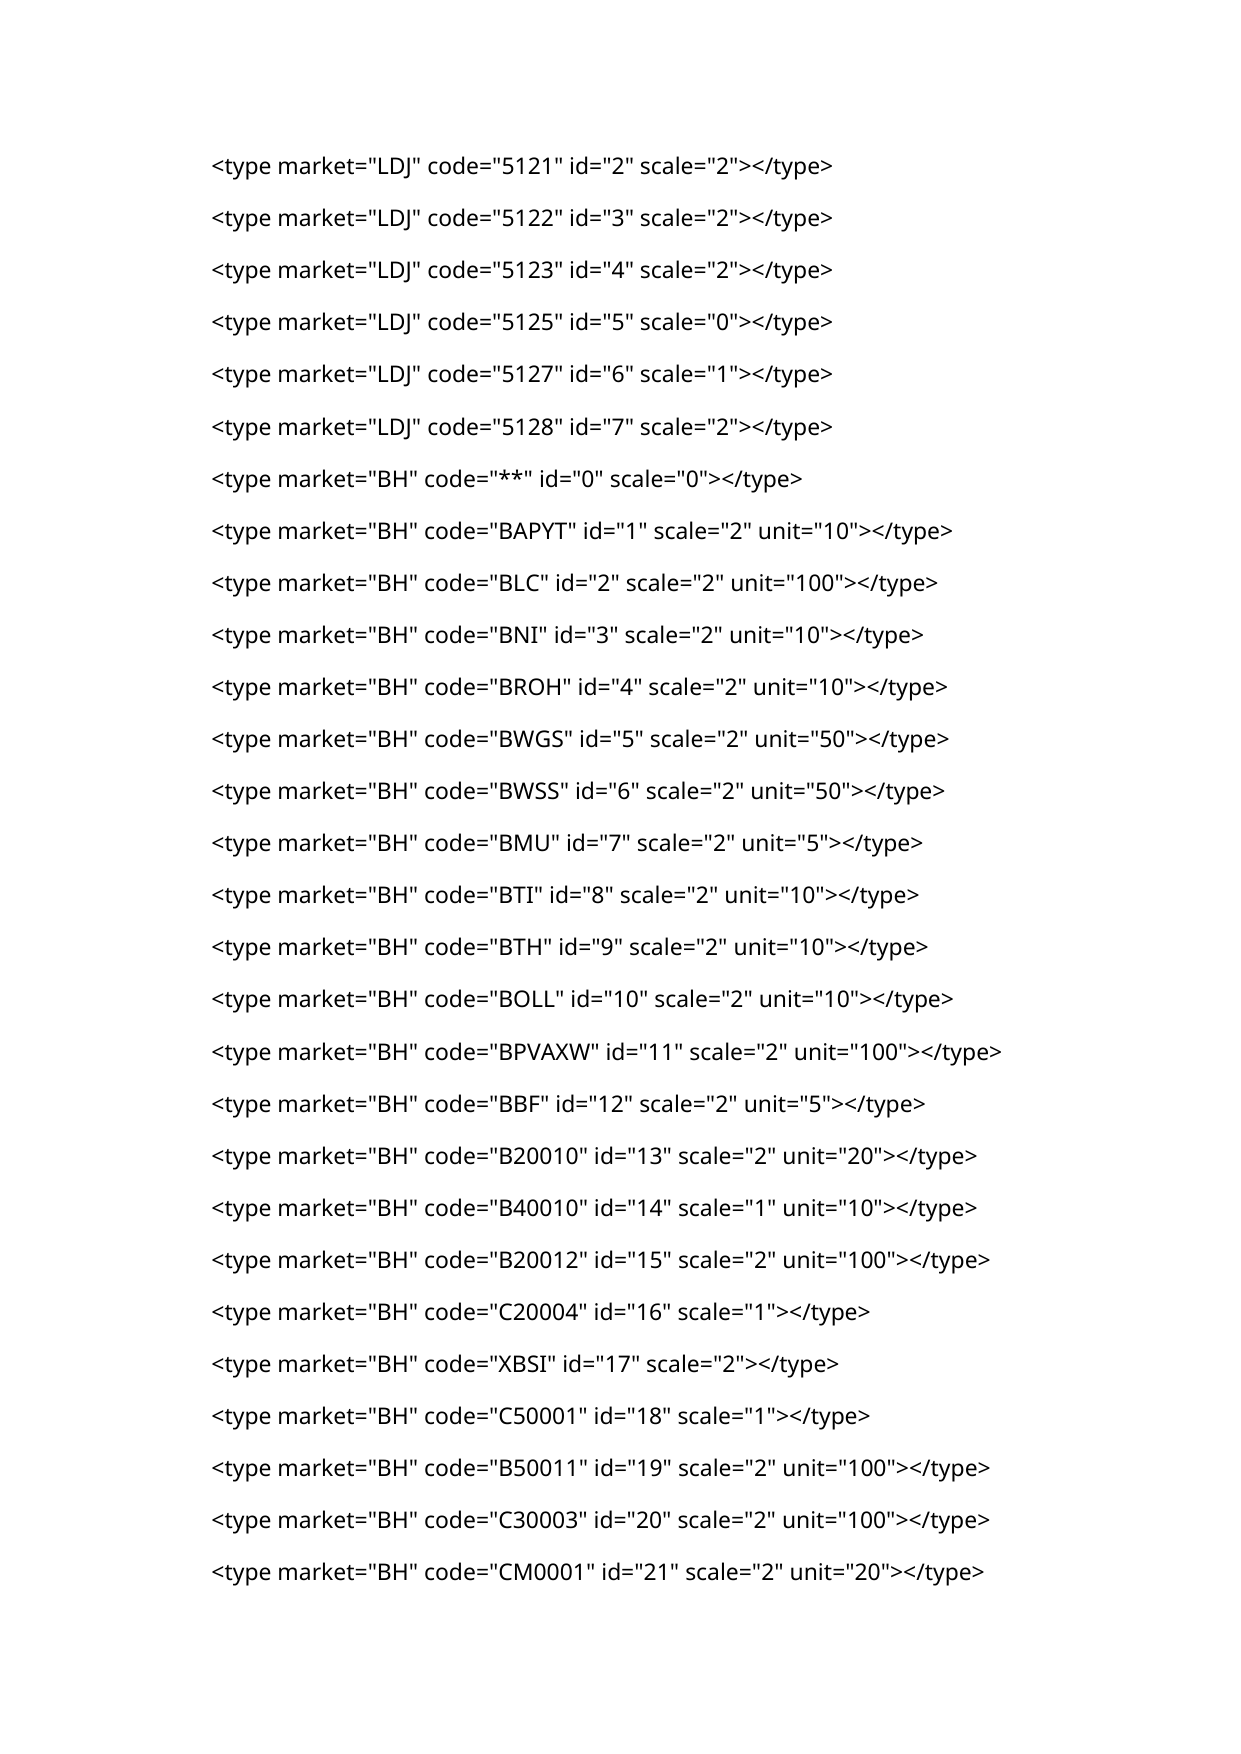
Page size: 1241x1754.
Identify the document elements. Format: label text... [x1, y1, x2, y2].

text <type market="BH" code="C20004" id="16" scale="1"></type> [187, 1296, 1053, 1327]
text <type market="BH" code="BWGS" id="5" scale="2" unit="50"></type> [187, 723, 1053, 754]
text <type market="LDJ" code="5123" id="4" scale="2"></type> [187, 254, 1053, 285]
text <type market="BH" code="B20012" id="15" scale="2" unit="100"></type> [187, 1244, 1053, 1275]
text <type market="BH" code="BLC" id="2" scale="2" unit="100"></type> [187, 567, 1053, 598]
text <type market="BH" code="BTI" id="8" scale="2" unit="10"></type> [187, 879, 1053, 910]
text <type market="LDJ" code="5125" id="5" scale="0"></type> [187, 306, 1053, 337]
text <type market="BH" code="C50001" id="18" scale="1"></type> [187, 1400, 1053, 1431]
text <type market="BH" code="BPVAXW" id="11" scale="2" unit="100"></type> [187, 1035, 1053, 1067]
text <type market="BH" code="BOLL" id="10" scale="2" unit="10"></type> [187, 983, 1053, 1014]
text <type market="BH" code="B20010" id="13" scale="2" unit="20"></type> [187, 1139, 1053, 1171]
text <type market="BH" code="**" id="0" scale="0"></type> [187, 462, 1053, 494]
text <type market="LDJ" code="5127" id="6" scale="1"></type> [187, 358, 1053, 389]
text <type market="BH" code="XBSI" id="17" scale="2"></type> [187, 1348, 1053, 1379]
text <type market="LDJ" code="5122" id="3" scale="2"></type> [187, 202, 1053, 233]
text <type market="BH" code="C30003" id="20" scale="2" unit="100"></type> [187, 1504, 1053, 1535]
text <type market="LDJ" code="5121" id="2" scale="2"></type> [187, 150, 1053, 181]
text <type market="BH" code="BBF" id="12" scale="2" unit="5"></type> [187, 1087, 1053, 1119]
text <type market="BH" code="BAPYT" id="1" scale="2" unit="10"></type> [187, 514, 1053, 546]
text <type market="BH" code="CM0001" id="21" scale="2" unit="20"></type> [187, 1556, 1053, 1587]
text <type market="BH" code="BTH" id="9" scale="2" unit="10"></type> [187, 931, 1053, 962]
text <type market="BH" code="BROH" id="4" scale="2" unit="10"></type> [187, 671, 1053, 702]
text <type market="BH" code="BNI" id="3" scale="2" unit="10"></type> [187, 619, 1053, 650]
text <type market="BH" code="B50011" id="19" scale="2" unit="100"></type> [187, 1452, 1053, 1483]
text <type market="BH" code="BMU" id="7" scale="2" unit="5"></type> [187, 827, 1053, 858]
text <type market="BH" code="BWSS" id="6" scale="2" unit="50"></type> [187, 775, 1053, 806]
text <type market="LDJ" code="5128" id="7" scale="2"></type> [187, 410, 1053, 442]
text <type market="BH" code="B40010" id="14" scale="1" unit="10"></type> [187, 1192, 1053, 1223]
